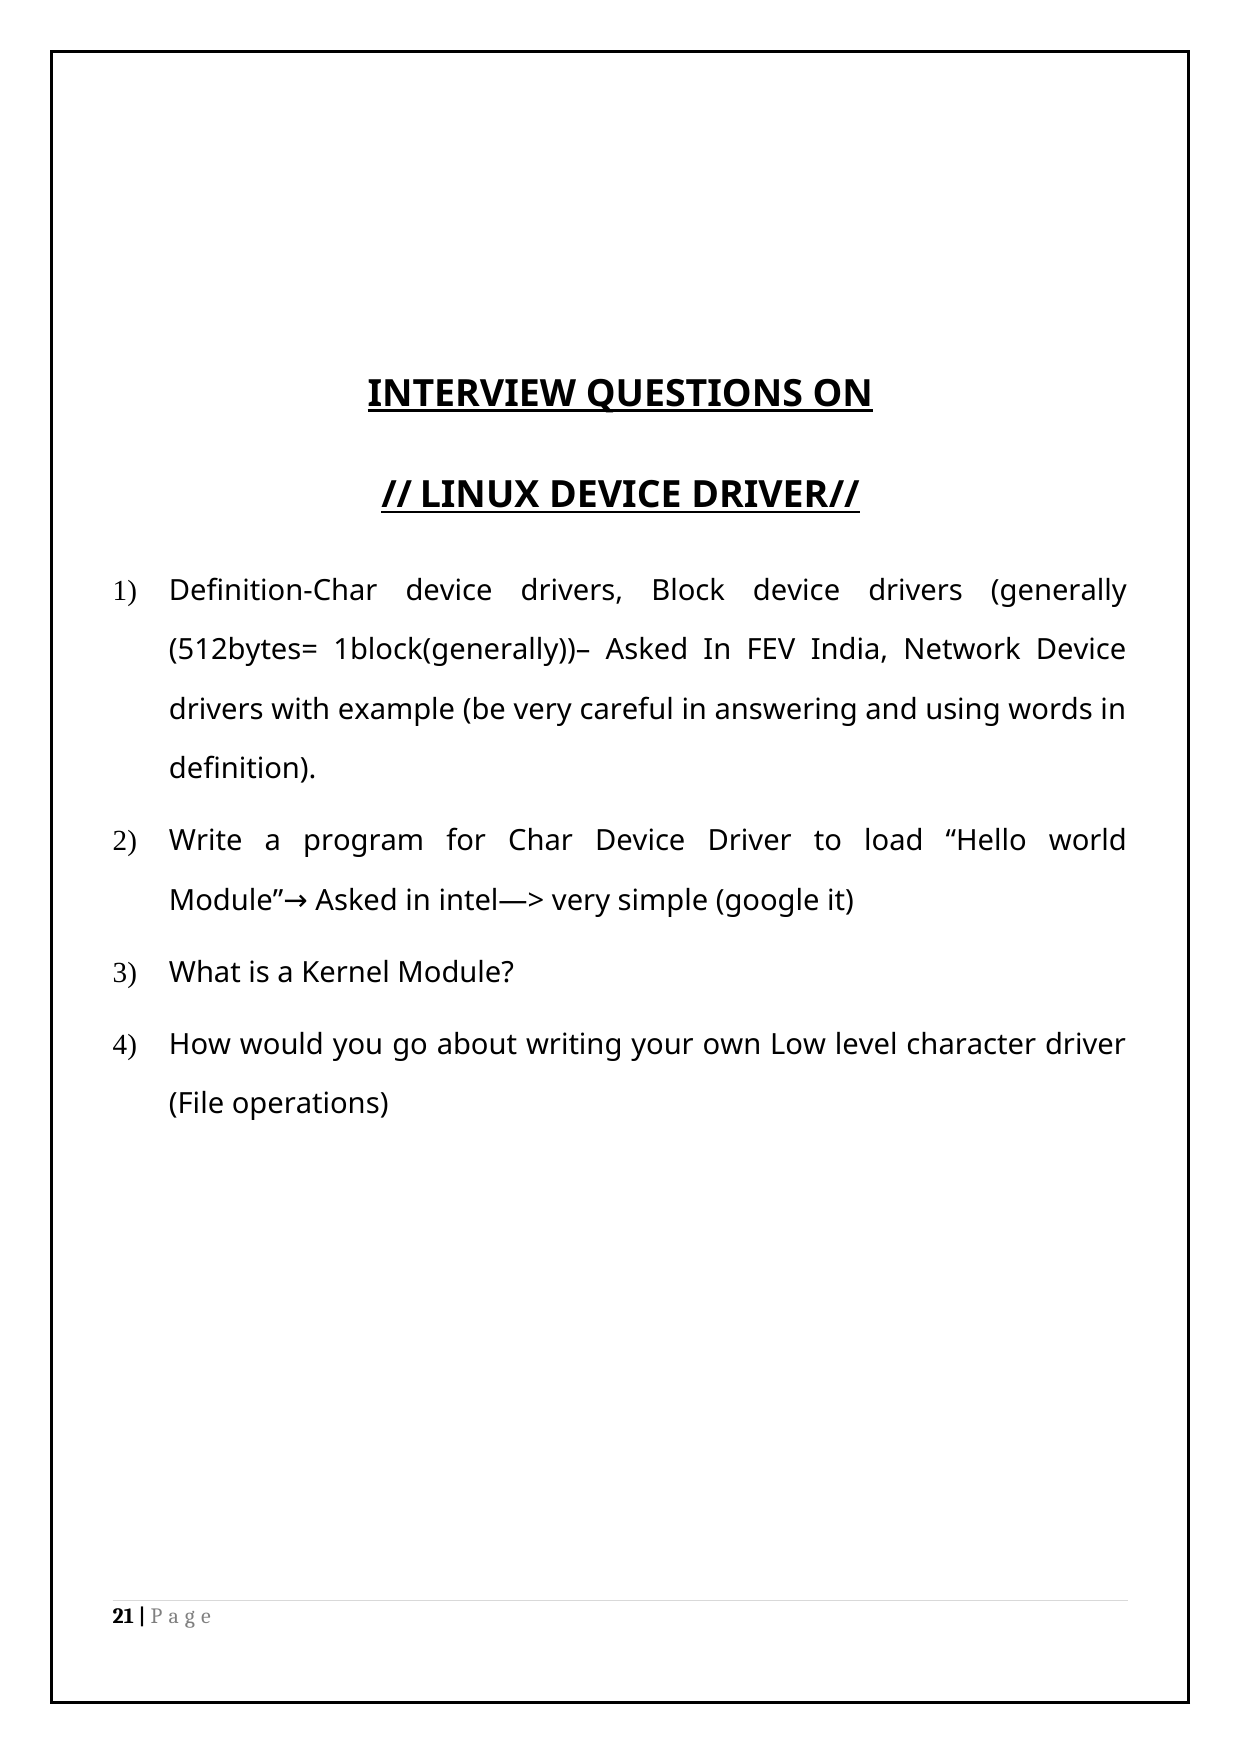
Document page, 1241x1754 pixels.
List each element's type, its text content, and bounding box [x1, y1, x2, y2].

list What is a Kernel Module? [112, 951, 1128, 991]
list Write a program for Char Device Driver to load “Hello world Module”→ Asked in intel—> very simple (google it) [112, 819, 1128, 919]
list Definition-Char device drivers, Block device drivers (generally (512bytes= 1block(generally))– Asked In FEV India, Network Device drivers with example (be very careful in answering and using words in definition). [112, 569, 1128, 787]
text INTERVIEW QUESTIONS ON [112, 366, 1128, 417]
text // LINUX DEVICE DRIVER// [112, 467, 1128, 518]
list How would you go about writing your own Low level character driver (File operations) [112, 1023, 1128, 1122]
